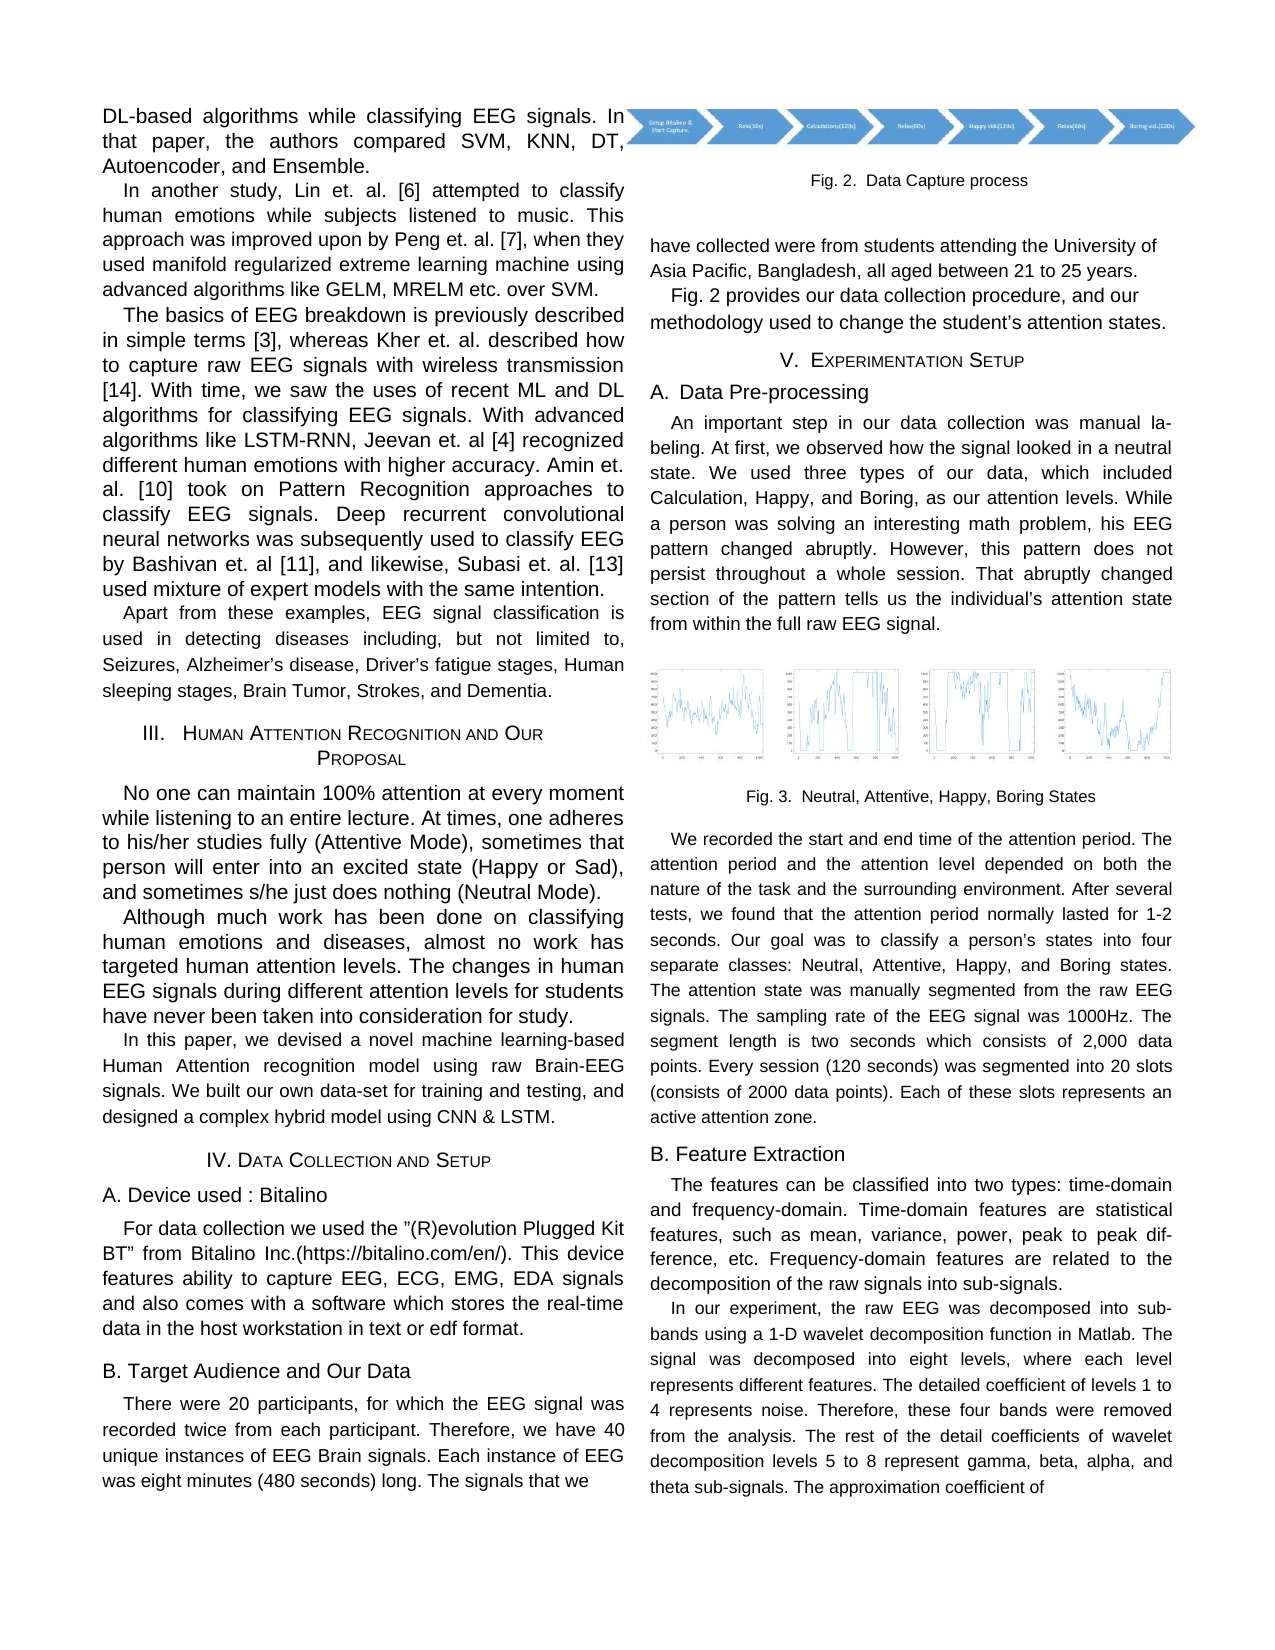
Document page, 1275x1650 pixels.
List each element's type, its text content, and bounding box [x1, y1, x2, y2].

text Fig. 2. Data Capture process [810, 171, 1173, 190]
text An important step in our data collection was manual la-beling. At first, we observed how the signal looked in a neutral state. We used three types of our data, which included Calculation, Happy, and Boring, as our attention levels. While a person was solving an interesting math problem, his EEG pattern changed abruptly. However, this pattern does not persist throughout a whole session. That abruptly changed section of the pattern tells us the individual’s attention state from within the full raw EEG signal. [650, 412, 1173, 635]
text For data collection we used the ”(R)evolution Plugged Kit BT” from Bitalino Inc.(https://bitalino.com/en/). This device features ability to capture EEG, ECG, EMG, EDA signals and also comes with a software which stores the real-time data in the host workstation in text or edf format. [102, 1216, 625, 1339]
list Data Pre-processing [650, 380, 1173, 404]
text DL-based algorithms while classifying EEG signals. In that paper, the authors compared SVM, KNN, DT, Autoencoder, and Ensemble. [102, 104, 625, 177]
text The basics of EEG breakdown is previously described in simple terms [3], whereas Kher et. al. described how to capture raw EEG signals with wireless transmission [14]. With time, we saw the uses of recent ML and DL algorithms for classifying EEG signals. With advanced algorithms like LSTM-RNN, Jeevan et. al [4] recognized different human emotions with higher accuracy. Amin et. al. [10] took on Pattern Recognition approaches to classify EEG signals. Deep recurrent convolutional neural networks was subsequently used to classify EEG by Bashivan et. al [11], and likewise, Subasi et. al. [13] used mixture of expert models with the same intention. [102, 303, 625, 601]
text Apart from these examples, EEG signal classification is used in detecting diseases including, but not limited to, Seizures, Alzheimer’s disease, Driver’s fatigue stages, Human sleeping stages, Brain Tumor, Strokes, and Dementia. [102, 602, 625, 701]
text B. Target Audience and Our Data [102, 1359, 625, 1383]
text Fig. 2 provides our data collection procedure, and our methodology used to change the student’s attention states. [650, 284, 1173, 333]
picture [625, 105, 1199, 149]
text IV. DATA COLLECTION AND SETUP [206, 1147, 625, 1171]
text In another study, Lin et. al. [6] attempted to classify human emotions while subjects listened to music. This approach was improved upon by Peng et. al. [7], when they used manifold regularized extreme learning machine using advanced algorithms like GELM, MRELM etc. over SVM. [102, 178, 625, 301]
text The features can be classified into two types: time-domain and frequency-domain. Time-domain features are statistical features, such as mean, variance, power, peak to peak dif-ference, etc. Frequency-domain features are related to the decomposition of the raw signals into sub-signals. [650, 1174, 1173, 1294]
text No one can maintain 100% attention at every moment while listening to an entire lecture. At times, one adheres to his/her studies fully (Attentive Mode), sometimes that person will enter into an excited state (Happy or Sad), and sometimes s/he just does nothing (Neutral Mode). [102, 780, 625, 904]
text There were 20 participants, for which the EEG signal was recorded twice from each participant. Therefore, we have 40 unique instances of EEG Brain signals. Each instance of EEG was eight minutes (480 seconds) long. The signals that we [102, 1393, 625, 1492]
text A. Device used : Bitalino [102, 1183, 625, 1207]
list EXPERIMENTATION SETUP [779, 348, 1173, 372]
text In this paper, we devised a novel machine learning-based Human Attention recognition model using raw Brain-EEG signals. We built our own data-set for training and testing, and designed a complex hybrid model using CNN & LSTM. [102, 1029, 625, 1128]
text have collected were from students attending the University of Asia Pacific, Bangladesh, all aged between 21 to 25 years. [650, 234, 1173, 281]
list HUMAN ATTENTION RECOGNITION AND OUR PROPOSAL [142, 721, 585, 770]
text Although much work has been done on classifying human emotions and diseases, almost no work has targeted human attention levels. The changes in human EEG signals during different attention levels for students have never been taken into consideration for study. [102, 905, 625, 1027]
text Fig. 3. Neutral, Attentive, Happy, Boring States [746, 787, 1173, 806]
picture [640, 662, 1183, 765]
text In our experiment, the raw EEG was decomposed into sub-bands using a 1-D wavelet decomposition function in Matlab. The signal was decomposed into eight levels, where each level represents different features. The detailed coefficient of levels 1 to 4 represents noise. Therefore, these four bands were removed from the analysis. The rest of the detail coefficients of wavelet decomposition levels 5 to 8 represent gamma, beta, alpha, and theta sub-signals. The approximation coefficient of [650, 1298, 1173, 1497]
text We recorded the start and end time of the attention period. The attention period and the attention level depended on both the nature of the task and the surrounding environment. After several tests, we found that the attention period normally lasted for 1-2 seconds. Our goal was to classify a person’s states into four separate classes: Neutral, Attentive, Happy, and Boring states. The attention state was manually segmented from the raw EEG signals. The sampling rate of the EEG signal was 1000Hz. The segment length is two seconds which consists of 2,000 data points. Every session (120 seconds) was segmented into 20 slots (consists of 2000 data points). Each of these slots represents an active attention zone. [650, 828, 1173, 1127]
text B. Feature Extraction [650, 1142, 1173, 1166]
